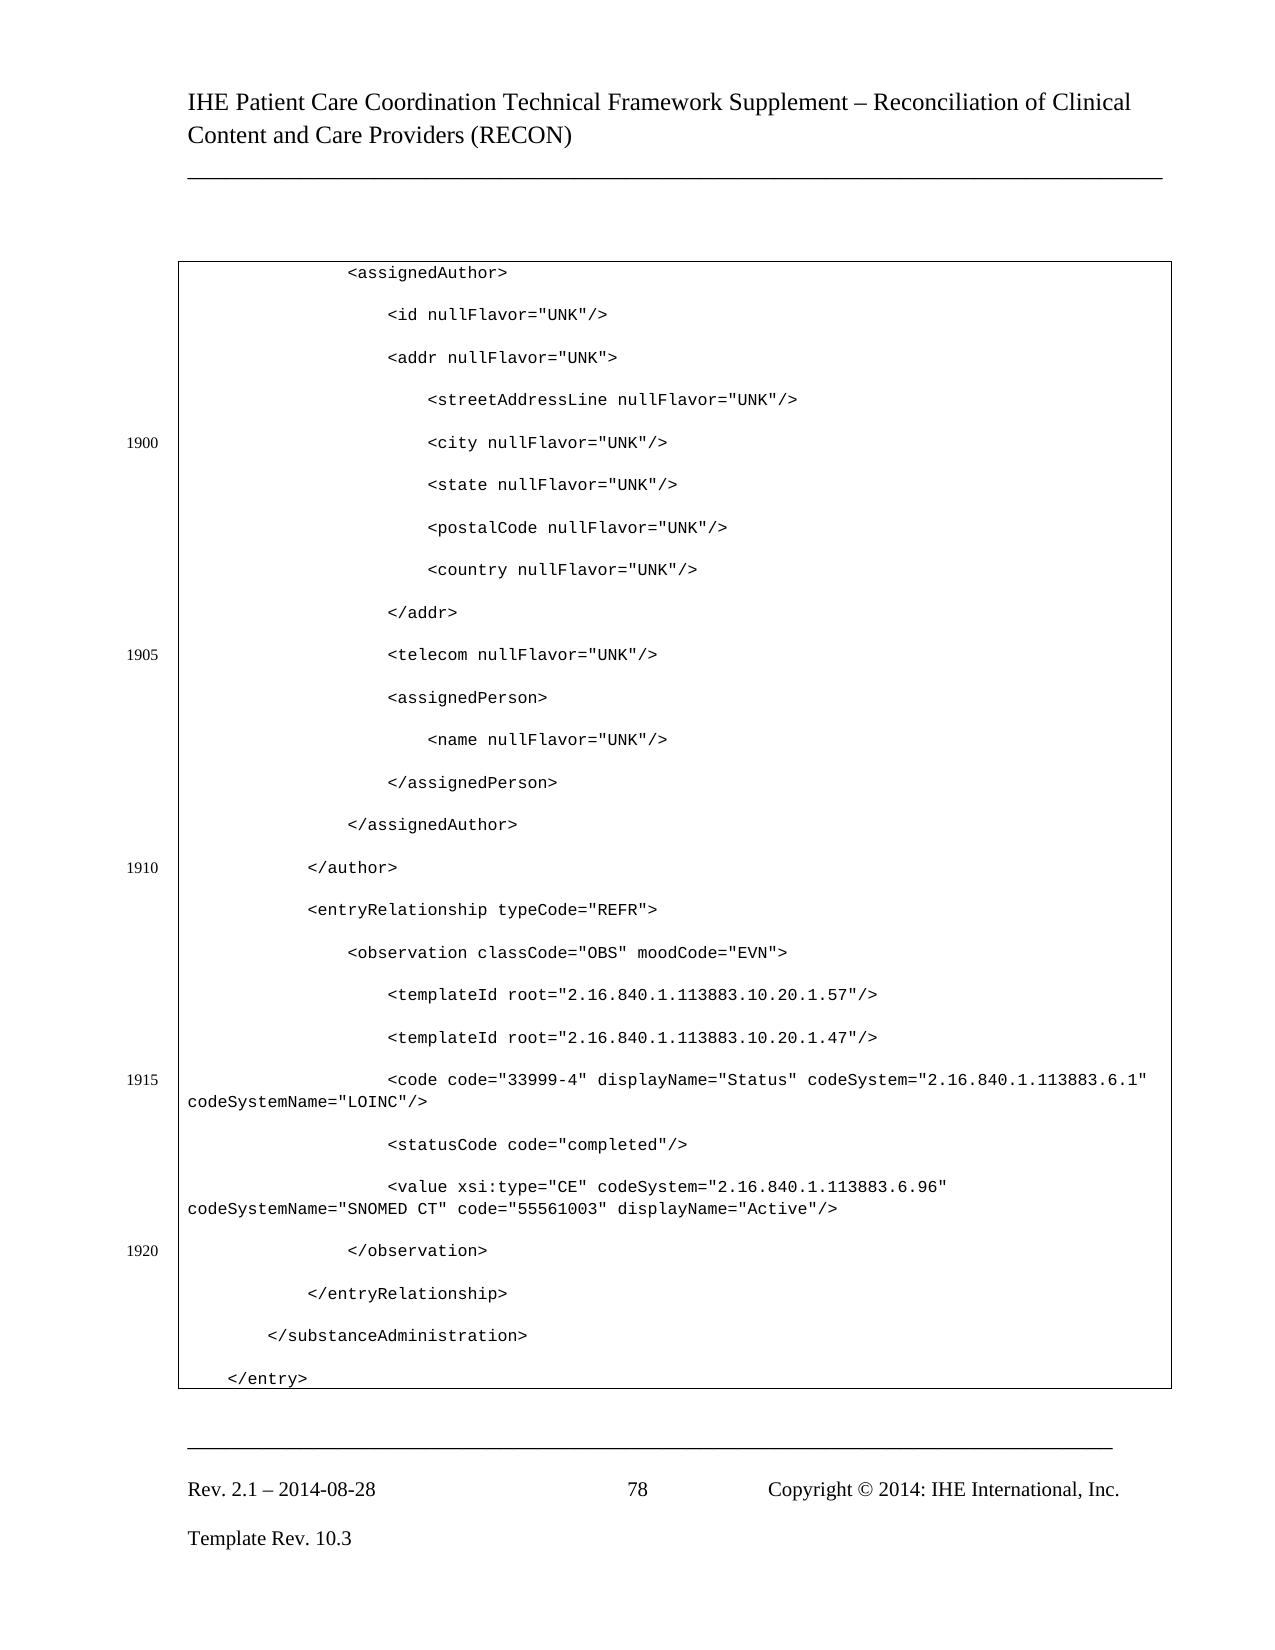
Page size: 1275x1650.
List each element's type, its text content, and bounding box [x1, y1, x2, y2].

text <templateId root="2.16.840.1.113883.10.20.1.57"/> [179, 984, 1171, 1006]
text <telecom nullFlavor="UNK"/> [179, 644, 1171, 666]
text <state nullFlavor="UNK"/> [179, 474, 1171, 496]
text <assignedPerson> [179, 686, 1171, 708]
text </assignedPerson> [179, 771, 1171, 793]
text </addr> [179, 601, 1171, 623]
text <value xsi:type="CE" codeSystem="2.16.840.1.113883.6.96" codeSystemName="SNOMED CT" code="55561003" displayName="Active"/> [179, 1175, 1171, 1219]
text <assignedAuthor> [179, 262, 1171, 283]
text </author> [179, 856, 1171, 878]
text </entry> [179, 1367, 1171, 1388]
text <code code="33999-4" displayName="Status" codeSystem="2.16.840.1.113883.6.1" codeSystemName="LOINC"/> [179, 1069, 1171, 1112]
text </assignedAuthor> [179, 814, 1171, 836]
text <name nullFlavor="UNK"/> [179, 729, 1171, 751]
text <entryRelationship typeCode="REFR"> [179, 899, 1171, 921]
text <observation classCode="OBS" moodCode="EVN"> [179, 941, 1171, 963]
text </observation> [179, 1239, 1171, 1262]
text <addr nullFlavor="UNK"> [179, 346, 1171, 368]
text <streetAddressLine nullFlavor="UNK"/> [179, 389, 1171, 411]
text <id nullFlavor="UNK"/> [179, 304, 1171, 326]
text </substanceAdministration> [179, 1324, 1171, 1347]
text <statusCode code="completed"/> [179, 1133, 1171, 1155]
text <postalCode nullFlavor="UNK"/> [179, 516, 1171, 538]
text <templateId root="2.16.840.1.113883.10.20.1.47"/> [179, 1026, 1171, 1048]
text <country nullFlavor="UNK"/> [179, 559, 1171, 581]
text <city nullFlavor="UNK"/> [179, 431, 1171, 453]
text </entryRelationship> [179, 1282, 1171, 1304]
